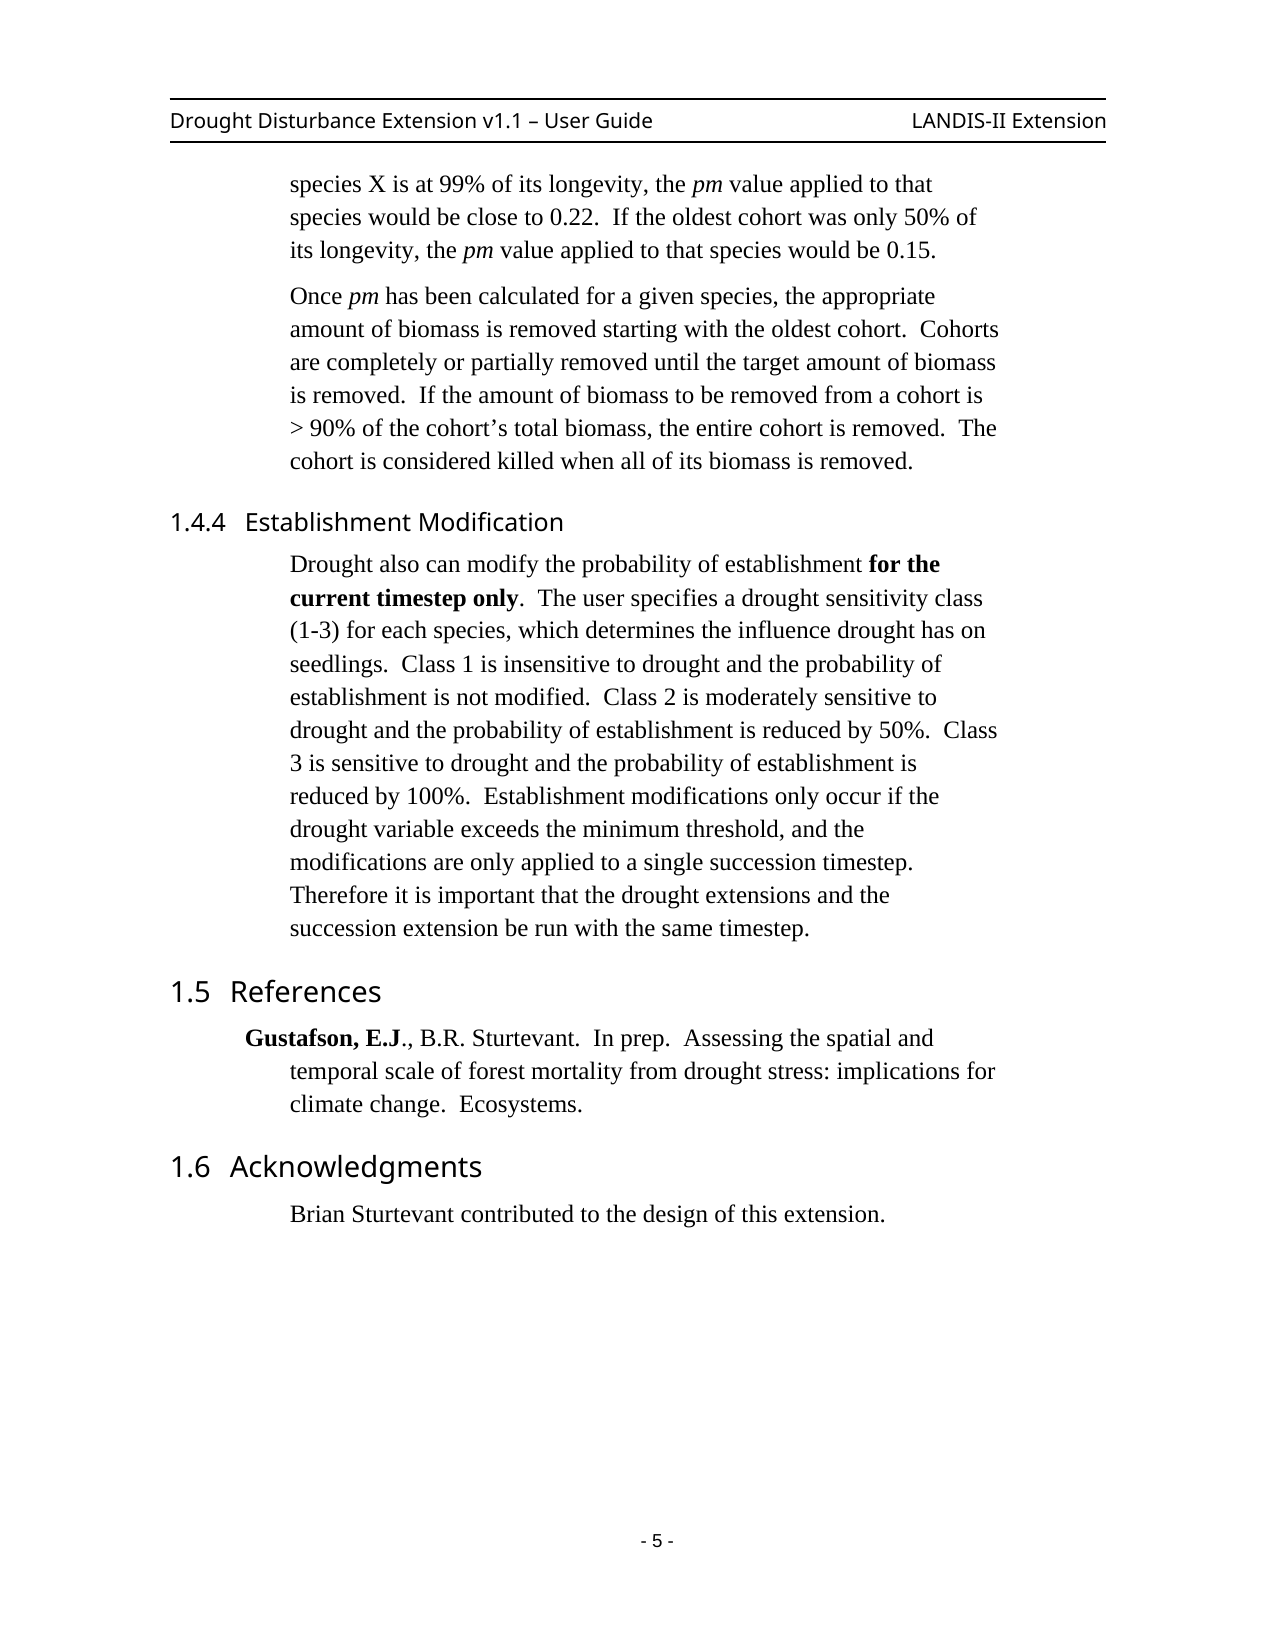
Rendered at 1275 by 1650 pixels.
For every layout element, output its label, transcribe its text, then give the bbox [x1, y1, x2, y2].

text Drought also can modify the probability of establishment for the current timestep only. The user specifies a drought sensitivity class (1-3) for each species, which determines the influence drought has on seedlings. Class 1 is insensitive to drought and the probability of establishment is not modified. Class 2 is moderately sensitive to drought and the probability of establishment is reduced by 50%. Class 3 is sensitive to drought and the probability of establishment is reduced by 100%. Establishment modifications only occur if the drought variable exceeds the minimum threshold, and the modifications are only applied to a single succession timestep. Therefore it is important that the drought extensions and the succession extension be run with the same timestep. [289, 549, 1001, 942]
text Gustafson, E.J., B.R. Sturtevant. In prep. Assessing the spatial and temporal scale of forest mortality from drought stress: implications for climate change. Ecosystems. [244, 1023, 1001, 1117]
text Once pm has been calculated for a given species, the appropriate amount of biomass is removed starting with the oldest cohort. Cohorts are completely or partially removed until the target amount of biomass is removed. If the amount of biomass to be removed from a cohort is > 90% of the cohort’s total biomass, the entire cohort is removed. The cohort is considered killed when all of its biomass is removed. [289, 281, 1001, 475]
subtitle Establishment Modification [169, 504, 1106, 538]
subtitle Acknowledgments [169, 1147, 1106, 1186]
subtitle References [169, 971, 1106, 1011]
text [289, 169, 1001, 264]
text Brian Sturtevant contributed to the design of this extension. [289, 1199, 1001, 1227]
